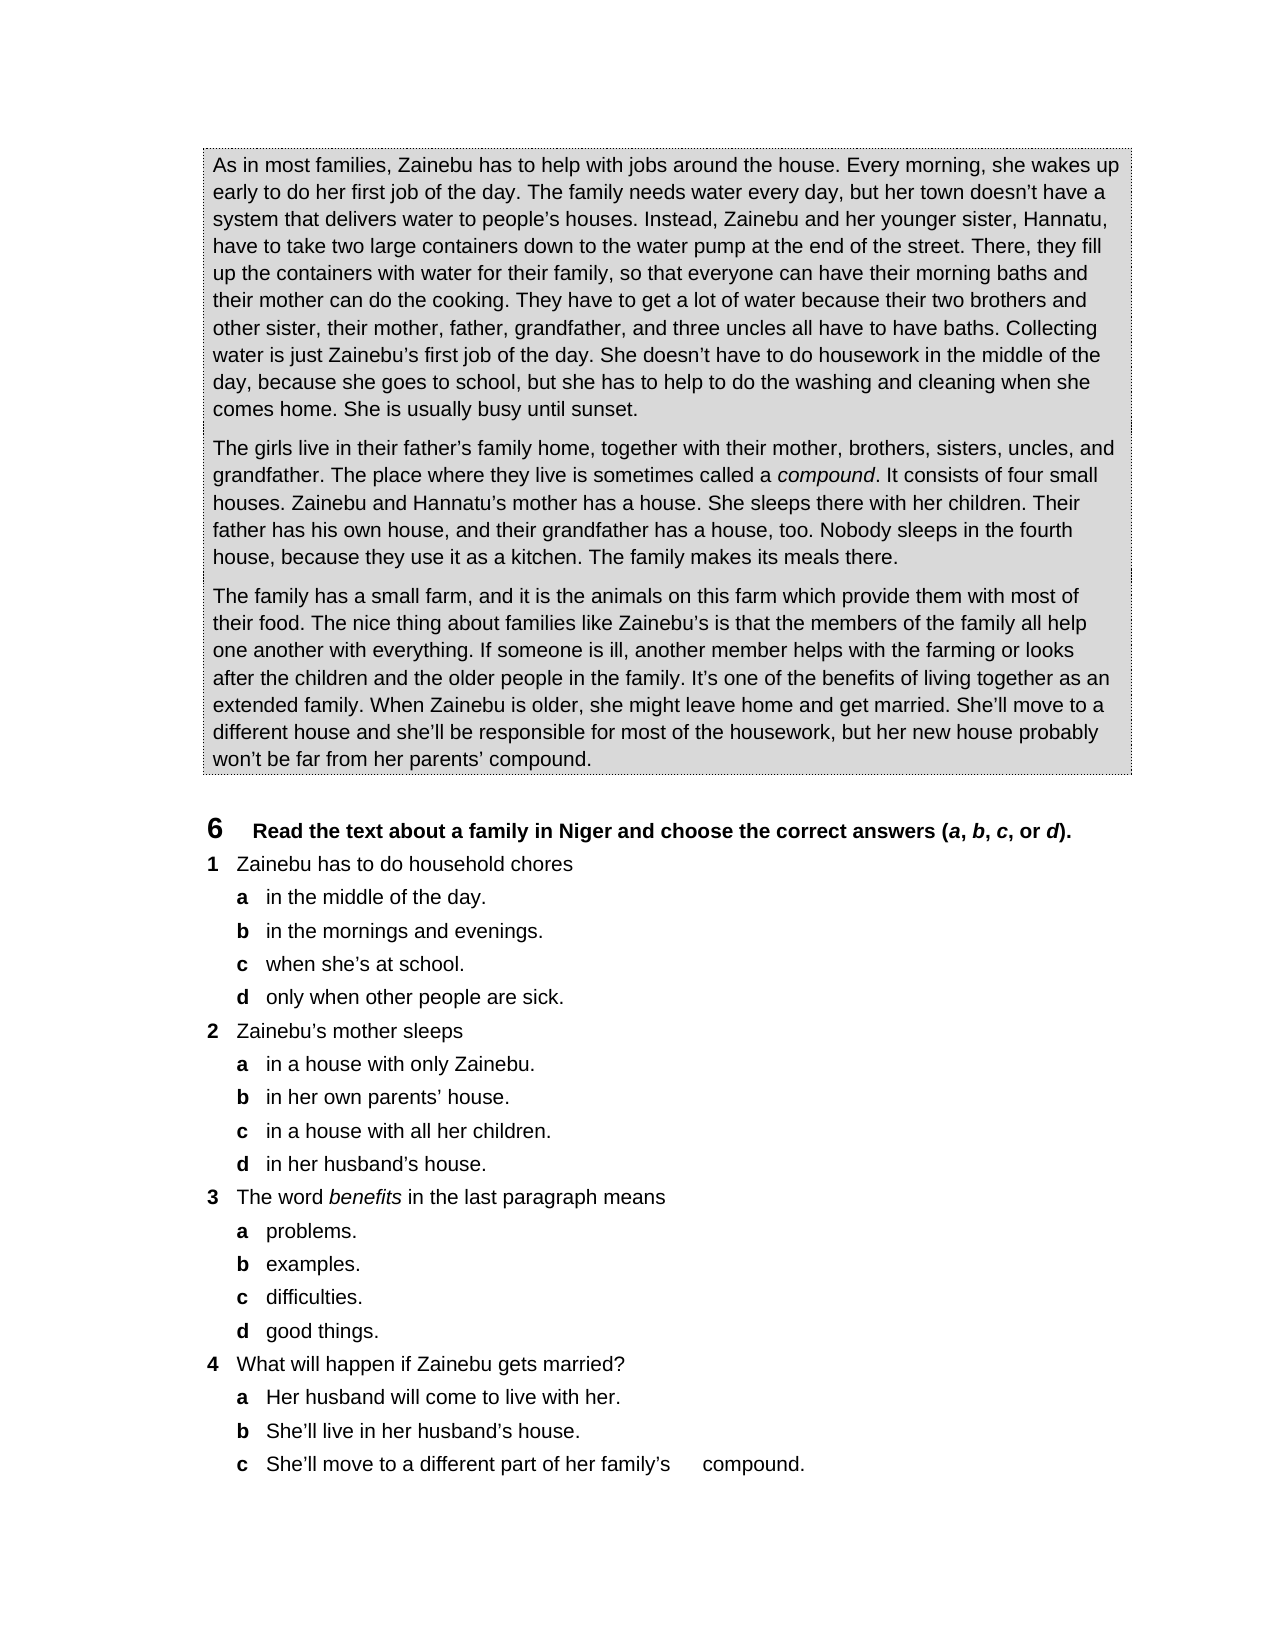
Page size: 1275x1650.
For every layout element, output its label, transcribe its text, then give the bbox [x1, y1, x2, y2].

text b in her own parents’ house. [207, 1078, 1122, 1111]
text b examples. [207, 1245, 1122, 1278]
text c when she’s at school. [207, 945, 1122, 978]
text a problems. [207, 1211, 1122, 1245]
text c difficulties. [207, 1278, 1122, 1311]
text d good things. [207, 1311, 1122, 1345]
text b in the mornings and evenings. [207, 911, 1122, 945]
text d in her husband’s house. [207, 1145, 1122, 1178]
text The family has a small farm, and it is the animals on this farm which provide them with most of their food. The nice thing about families like Zainebu’s is that the members of the family all help one another with everything. If someone is ill, another member helps with the farming or looks after the children and the older people in the family. It’s one of the benefits of living together as an extended family. When Zainebu is older, she might leave home and get married. She’ll move to a different house and she’ll be responsible for most of the housework, but her new house probably won’t be far from her parents’ compound. [203, 579, 1132, 775]
text 2 Zainebu’s mother sleeps [207, 1011, 1122, 1045]
text The girls live in their father’s family home, together with their mother, brothers, sisters, uncles, and grandfather. The place where they live is sometimes called a compound. It consists of four small houses. Zainebu and Hannatu’s mother has a house. She sleeps there with her children. Their father has his own house, and their grandfather has a house, too. Nobody sleeps in the fourth house, because they use it as a kitchen. The family makes its meals there. [203, 431, 1132, 569]
text 1 Zainebu has to do household chores [207, 845, 1122, 878]
text b She’ll live in her husband’s house. [207, 1411, 1122, 1445]
text c in a house with all her children. [207, 1111, 1122, 1145]
text 6 Read the text about a family in Niger and choose the correct answers (a, b, c, or d). [177, 787, 1122, 845]
text 4 What will happen if Zainebu gets married? [207, 1345, 1122, 1378]
text a in a house with only Zainebu. [207, 1045, 1122, 1078]
text c She’ll move to a different part of her family’s compound. [207, 1445, 1122, 1478]
text 3 The word benefits in the last paragraph means [207, 1178, 1122, 1211]
text As in most families, Zainebu has to help with jobs around the house. Every morning, she wakes up early to do her first job of the day. The family needs water every day, but her town doesn’t have a system that delivers water to people’s houses. Instead, Zainebu and her younger sister, Hannatu, have to take two large containers down to the water pump at the end of the street. There, they fill up the containers with water for their family, so that everyone can have their morning baths and their mother can do the cooking. They have to get a lot of water because their two brothers and other sister, their mother, father, grandfather, and three uncles all have to have baths. Collecting water is just Zainebu’s first job of the day. She doesn’t have to do housework in the middle of the day, because she goes to school, but she has to help to do the washing and cleaning when she comes home. She is usually busy until sunset. [203, 148, 1132, 422]
text d only when other people are sick. [207, 978, 1122, 1011]
text a Her husband will come to live with her. [207, 1378, 1122, 1411]
text a in the middle of the day. [207, 878, 1122, 911]
